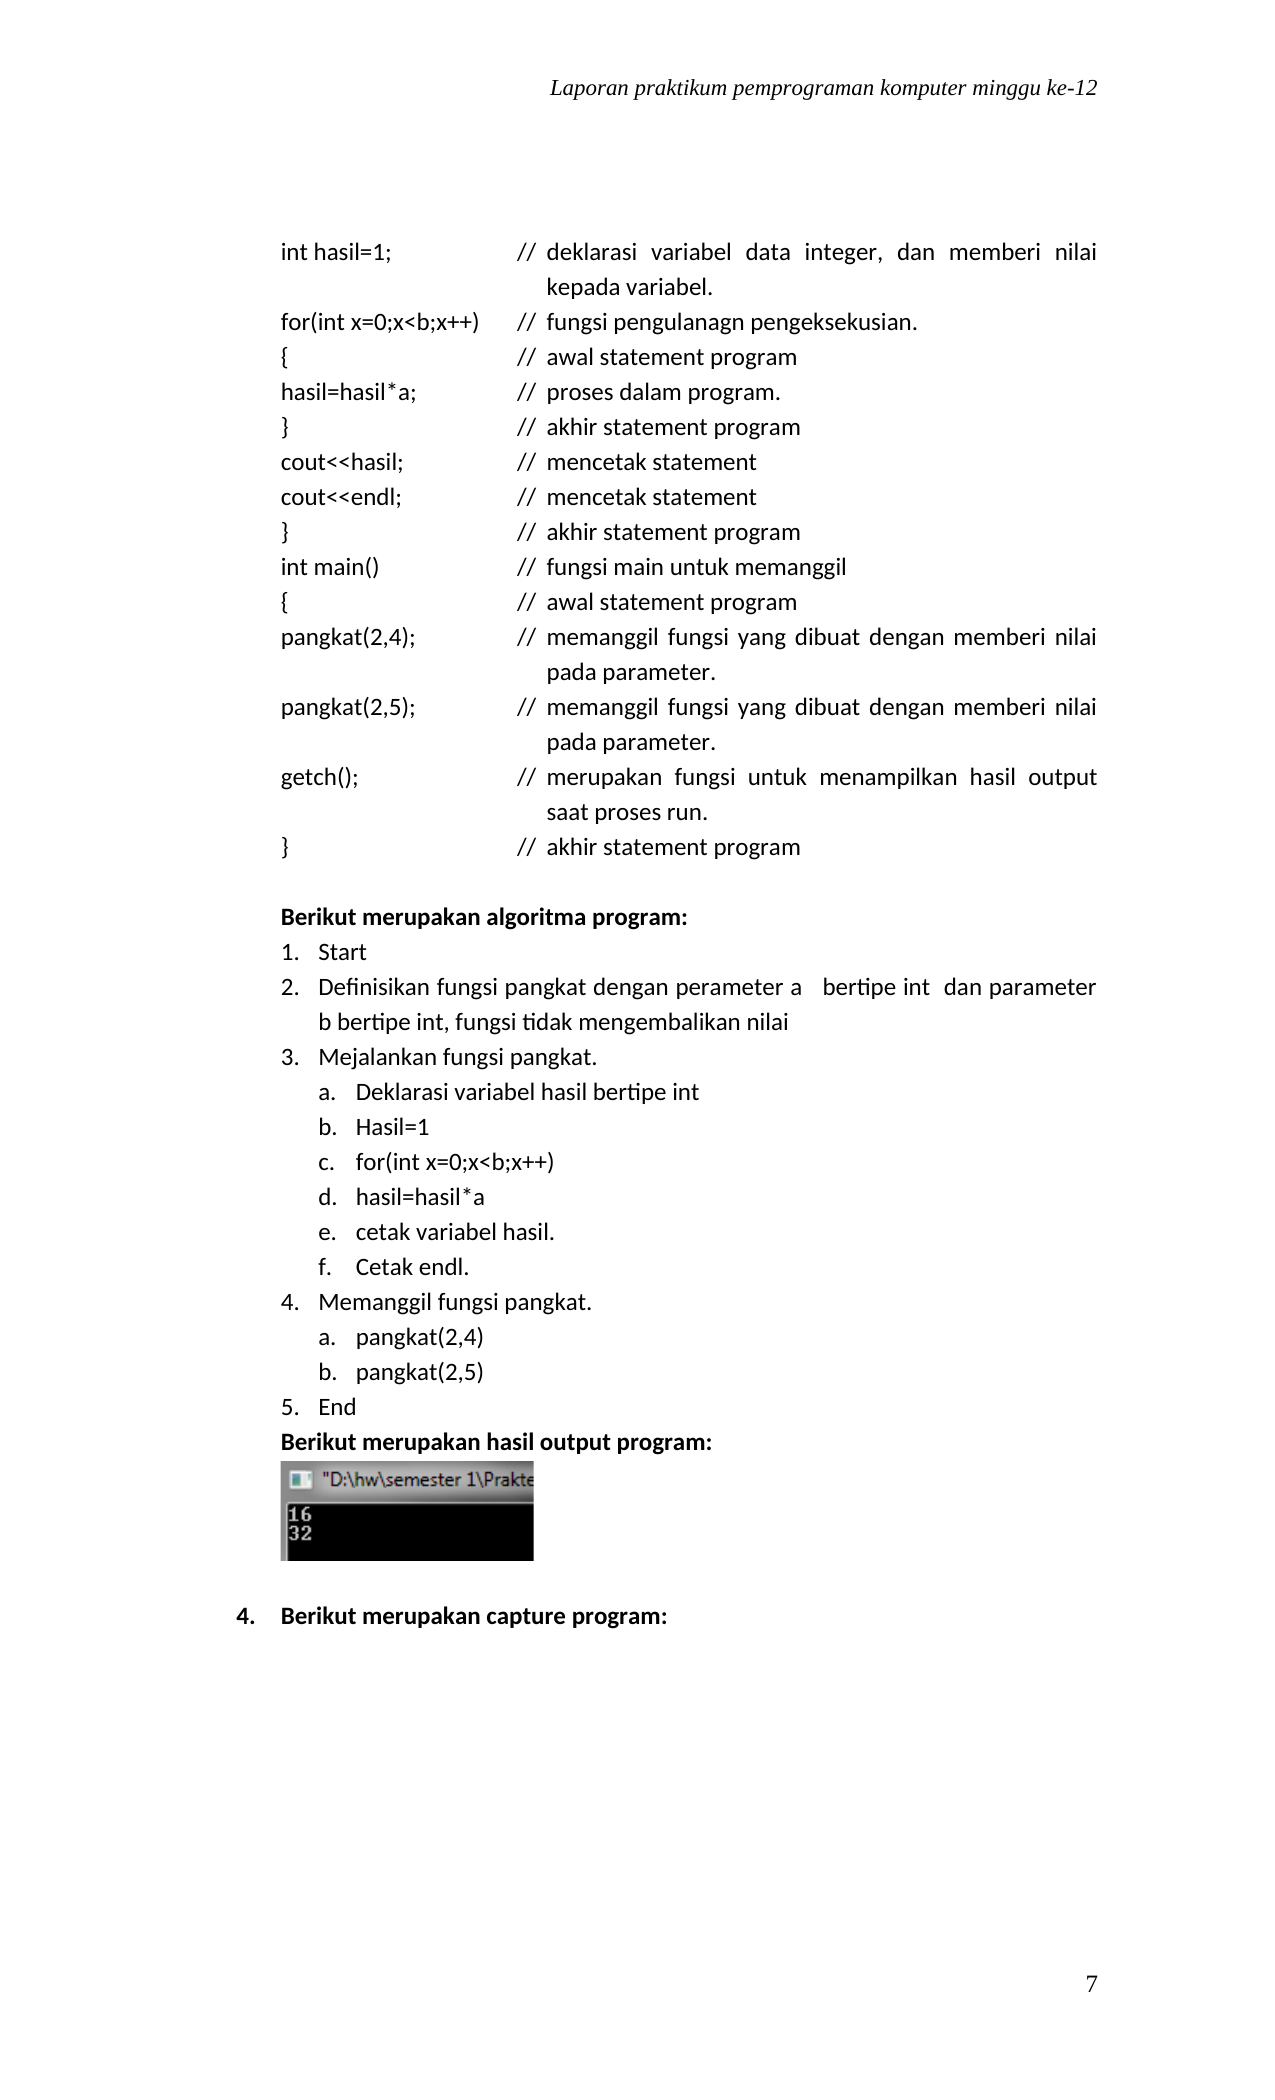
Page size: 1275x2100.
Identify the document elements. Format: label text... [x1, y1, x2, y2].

list pangkat(2,4); // memanggil fungsi yang dibuat dengan memberi nilai pada parameter. [281, 621, 1098, 687]
list for(int x=0;x<b;x++) // fungsi pengulanagn pengeksekusian. [281, 306, 1098, 337]
list cout<<endl; // mencetak statement [281, 481, 1098, 512]
list hasil=hasil*a [318, 1181, 1098, 1212]
list int main() // fungsi main untuk memanggil [281, 551, 1098, 582]
list int hasil=1; // deklarasi variabel data integer, dan memberi nilai kepada variabel. [281, 236, 1098, 302]
list pangkat(2,5); // memanggil fungsi yang dibuat dengan memberi nilai pada parameter. [281, 691, 1098, 757]
list Cetak endl. [318, 1251, 1098, 1282]
list End [281, 1391, 1098, 1422]
list Definisikan fungsi pangkat dengan perameter a bertipe int dan parameter b bertipe int, fungsi tidak mengembalikan nilai [281, 971, 1098, 1037]
list cout<<hasil; // mencetak statement [281, 446, 1098, 477]
picture [280, 1461, 534, 1561]
list getch(); // merupakan fungsi untuk menampilkan hasil output saat proses run. [281, 761, 1098, 827]
list } // akhir statement program [281, 516, 1098, 547]
list Deklarasi variabel hasil bertipe int [318, 1076, 1098, 1107]
list Mejalankan fungsi pangkat. [281, 1041, 1098, 1072]
list { // awal statement program [281, 341, 1098, 372]
list Memanggil fungsi pangkat. [281, 1286, 1098, 1317]
list } // akhir statement program [281, 411, 1098, 442]
list pangkat(2,5) [318, 1356, 1098, 1387]
list Start [281, 936, 1098, 967]
list Berikut merupakan capture program: [236, 1600, 1098, 1630]
list Berikut merupakan hasil output program: [281, 1426, 1098, 1457]
list Hasil=1 [318, 1111, 1098, 1142]
list for(int x=0;x<b;x++) [318, 1146, 1098, 1177]
list hasil=hasil*a; // proses dalam program. [281, 376, 1098, 407]
list { // awal statement program [281, 586, 1098, 617]
list cetak variabel hasil. [318, 1216, 1098, 1247]
list pangkat(2,4) [318, 1321, 1098, 1352]
list } // akhir statement program [281, 831, 1098, 862]
list Berikut merupakan algoritma program: [281, 901, 1098, 932]
